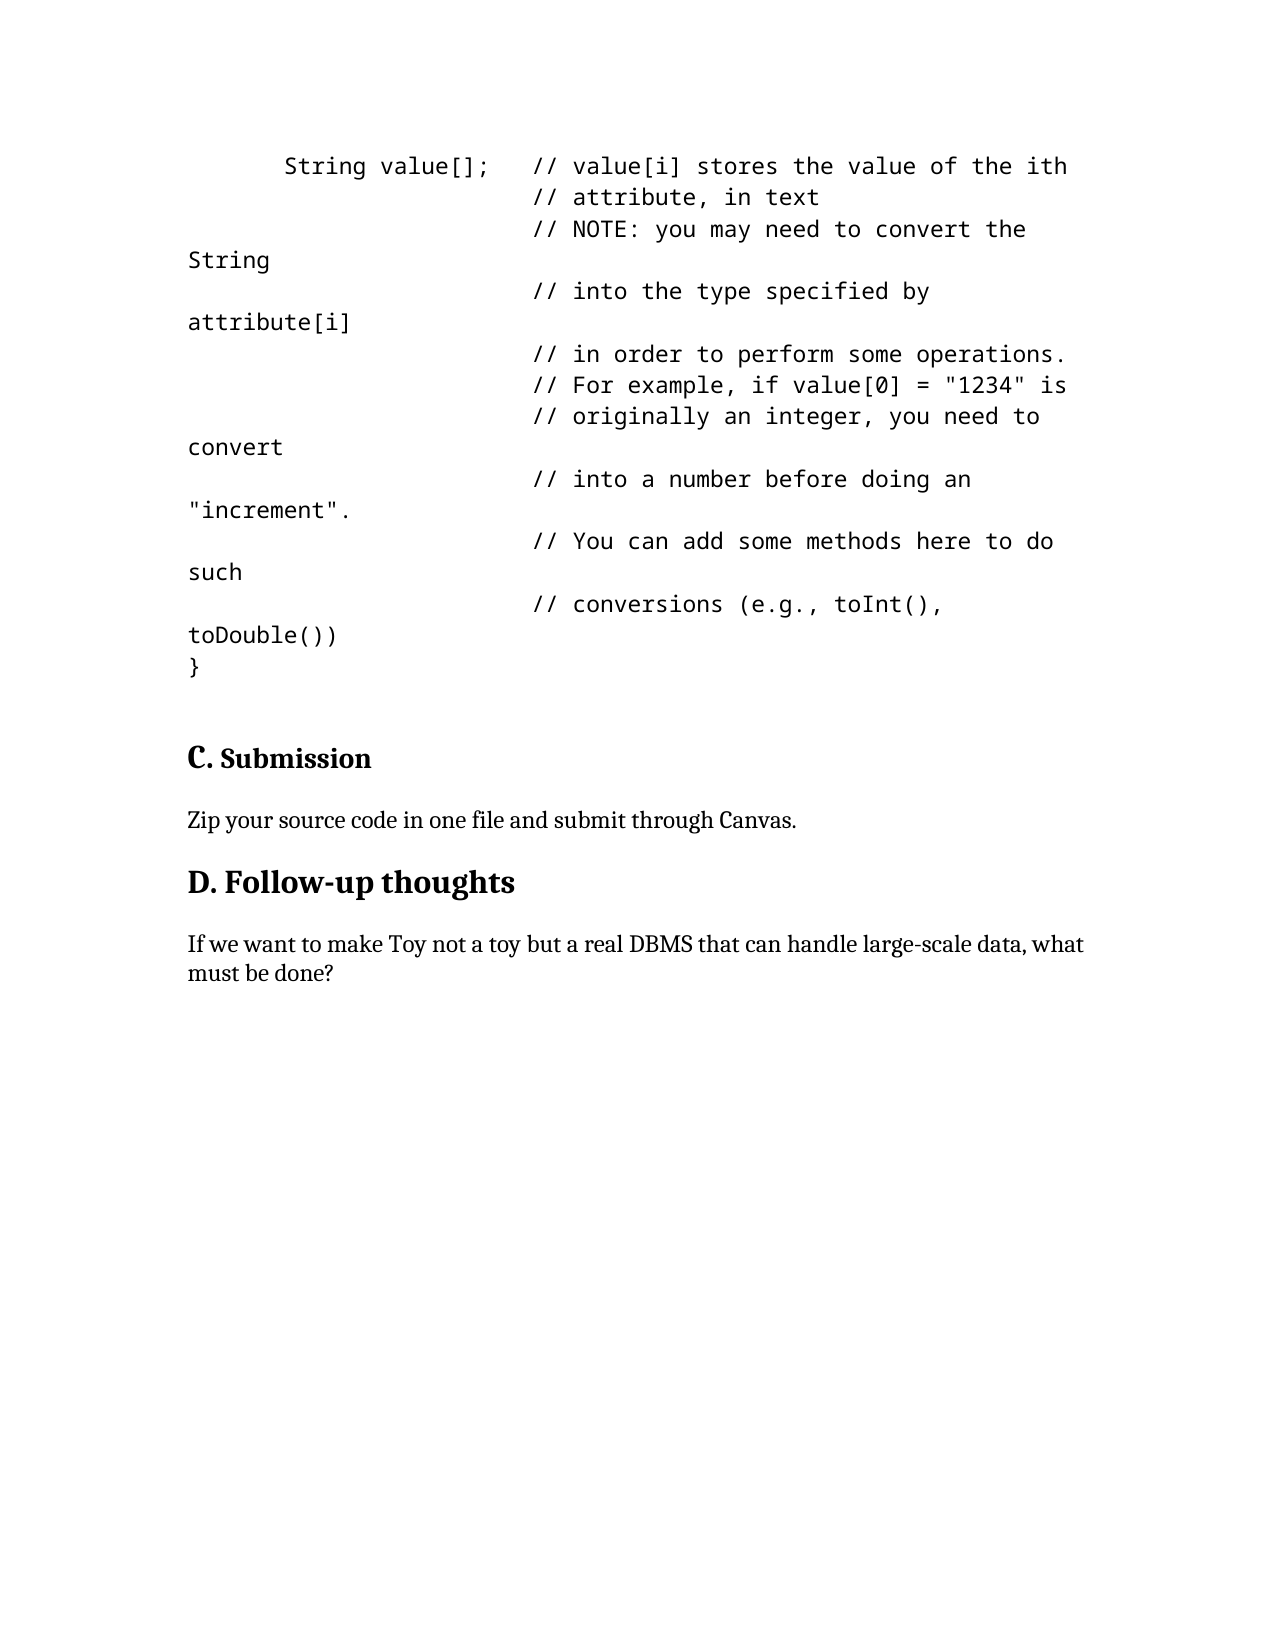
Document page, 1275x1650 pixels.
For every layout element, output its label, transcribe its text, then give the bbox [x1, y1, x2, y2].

text // attribute, in text [187, 181, 1087, 212]
text // into a number before doing an "increment". [187, 462, 1087, 525]
text // conversions (e.g., toInt(), toDouble()) [187, 587, 1087, 650]
text // For example, if value[0] = "1234" is [187, 369, 1087, 400]
text // originally an integer, you need to convert [187, 400, 1087, 462]
text // You can add some methods here to do such [187, 525, 1087, 587]
text // into the type specified by attribute[i] [187, 275, 1087, 337]
text D. Follow-up thoughts [187, 863, 1087, 902]
text If we want to make Toy not a toy but a real DBMS that can handle large-scale data, what must be done? [187, 930, 1087, 988]
text Zip your source code in one file and submit through Canvas. [187, 806, 1087, 834]
text String value[]; // value[i] stores the value of the ith [187, 150, 1087, 181]
text } [187, 650, 1087, 681]
text // in order to perform some operations. [187, 337, 1087, 369]
text // NOTE: you may need to convert the String [187, 212, 1087, 275]
text C. Submission [187, 739, 1087, 777]
